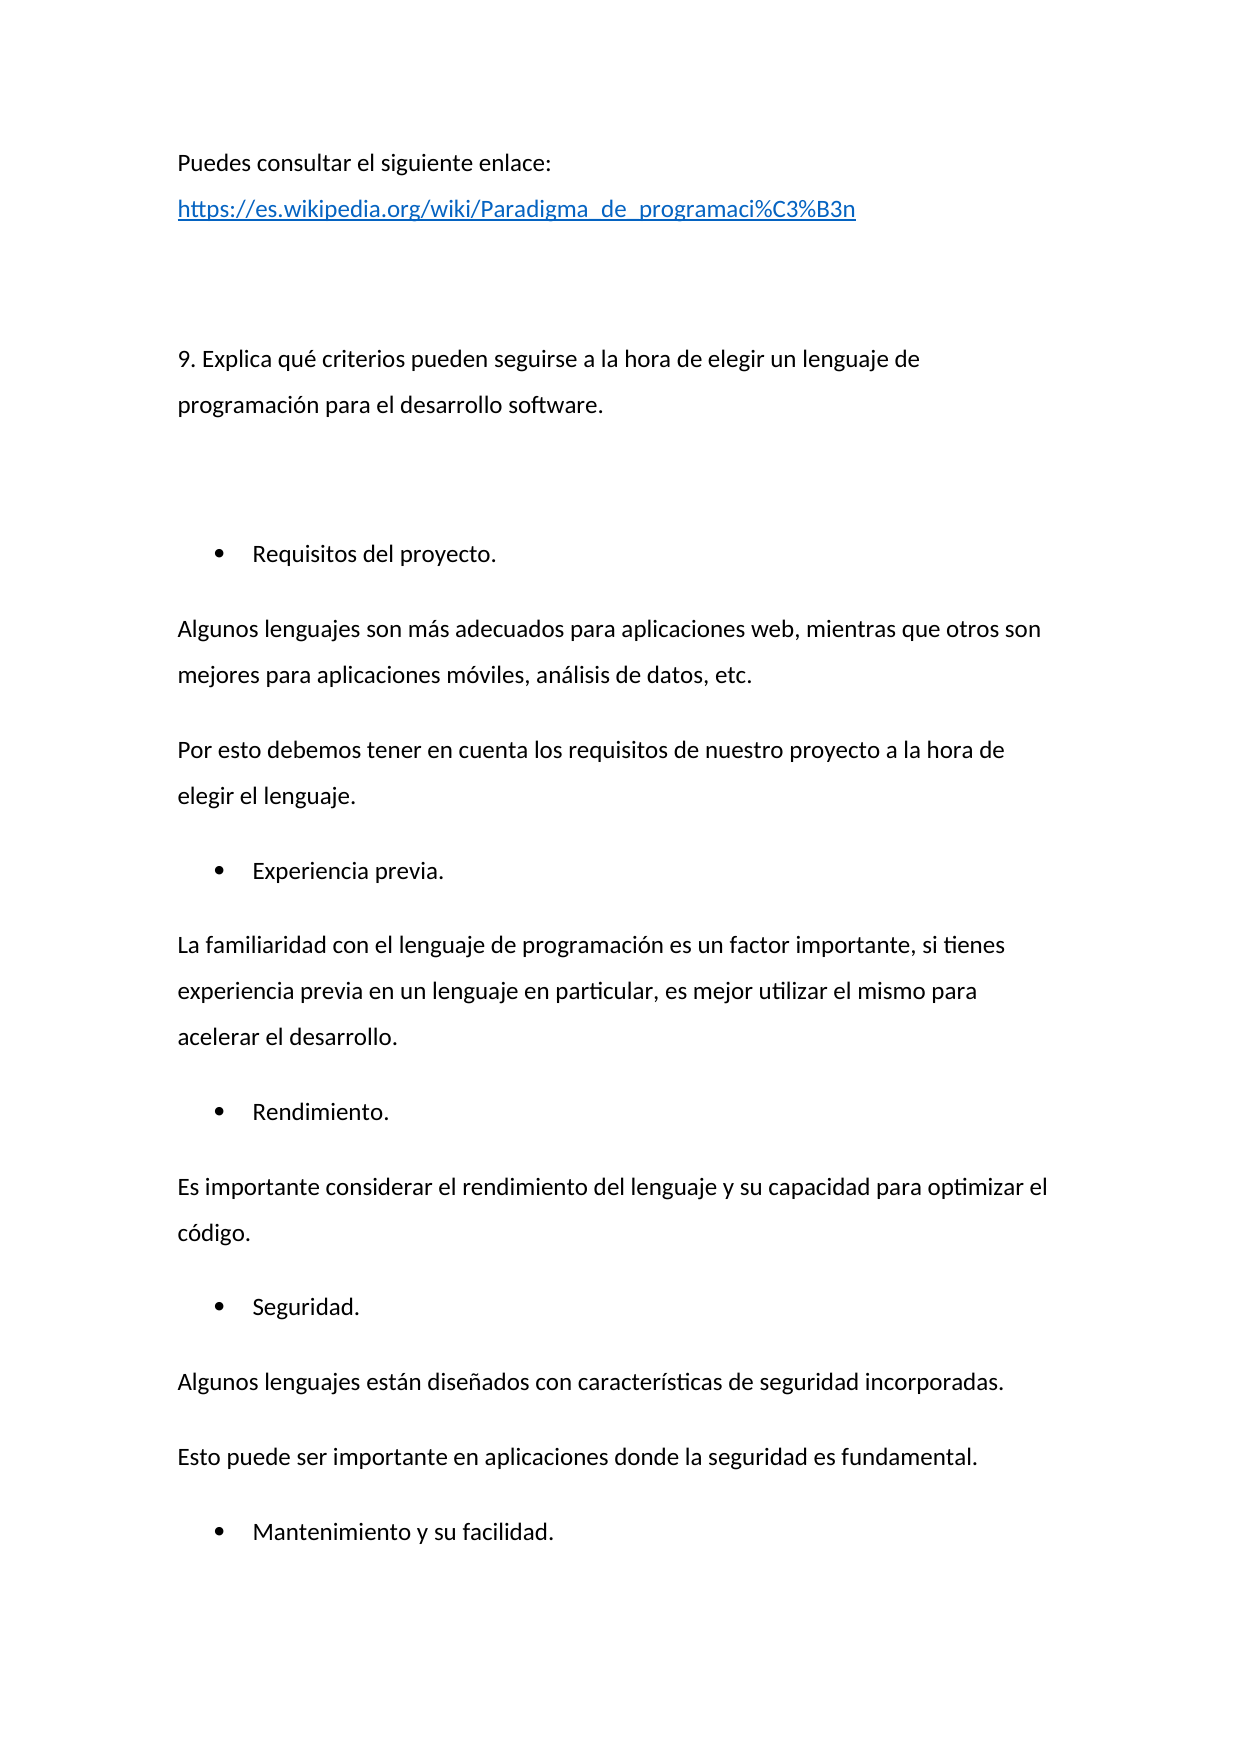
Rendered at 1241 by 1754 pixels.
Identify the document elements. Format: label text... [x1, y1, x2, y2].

list Experiencia previa. [215, 855, 1063, 885]
text Algunos lenguajes están diseñados con características de seguridad incorporadas. [177, 1366, 1063, 1397]
list Mantenimiento y su facilidad. [215, 1516, 1063, 1547]
text La familiaridad con el lenguaje de programación es un factor importante, si tienes experiencia previa en un lenguaje en particular, es mejor utilizar el mismo para acelerar el desarrollo. [177, 930, 1063, 1052]
text 9. Explica qué criterios pueden seguirse a la hora de elegir un lenguaje de programación para el desarrollo software. [177, 343, 1063, 419]
list Rendimiento. [215, 1096, 1063, 1127]
list Requisitos del proyecto. [215, 539, 1063, 569]
text Es importante considerar el rendimiento del lenguaje y su capacidad para optimizar el código. [177, 1171, 1063, 1247]
text Algunos lenguajes son más adecuados para aplicaciones web, mientras que otros son mejores para aplicaciones móviles, análisis de datos, etc. [177, 613, 1063, 690]
text Esto puede ser importante en aplicaciones donde la seguridad es fundamental. [177, 1441, 1063, 1472]
list Seguridad. [215, 1292, 1063, 1322]
text Por esto debemos tener en cuenta los requisitos de nuestro proyecto a la hora de elegir el lenguaje. [177, 734, 1063, 810]
text Puedes consultar el siguiente enlace: https://es.wikipedia.org/wiki/Paradigma_de_programaci%C3%B3n [177, 148, 1063, 224]
